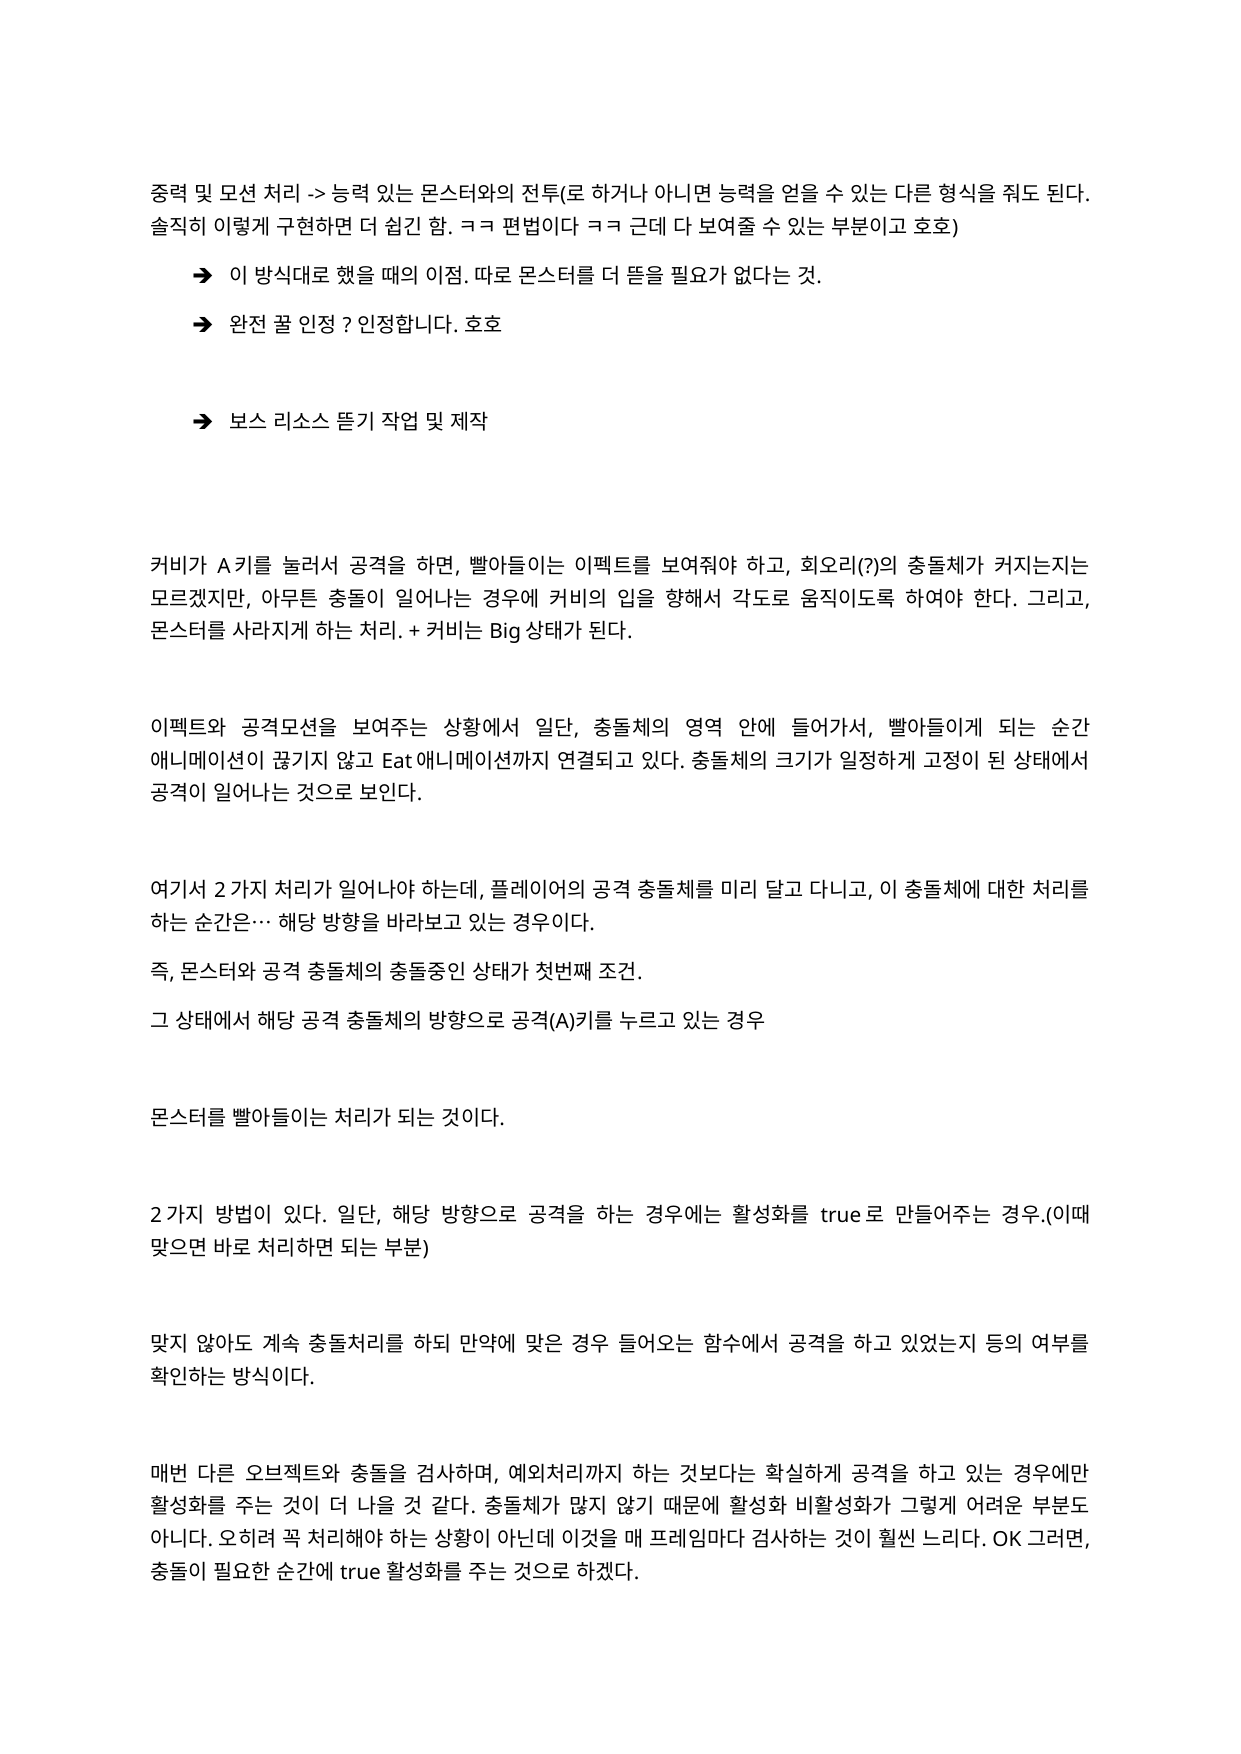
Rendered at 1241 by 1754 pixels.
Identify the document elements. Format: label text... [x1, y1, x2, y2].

list 보스 리소스 뜯기 작업 및 제작 [192, 405, 1090, 436]
text 커비가 A키를 눌러서 공격을 하면, 빨아들이는 이펙트를 보여줘야 하고, 회오리(?)의 충돌체가 커지는지는 모르겠지만, 아무튼 충돌이 일어나는 경우에 커비의 입을 향해서 각도로 움직이도록 하여야 한다. 그리고, 몬스터를 사라지게 하는 처리. + 커비는 Big상태가 된다. [150, 549, 1090, 645]
list 완전 꿀 인정 ? 인정합니다. 호호 [192, 309, 1090, 339]
text 몬스터를 빨아들이는 처리가 되는 것이다. [150, 1101, 1090, 1132]
text 즉, 몬스터와 공격 충돌체의 충돌중인 상태가 첫번째 조건. [150, 955, 1090, 986]
text 중력 및 모션 처리 -> 능력 있는 몬스터와의 전투(로 하거나 아니면 능력을 얻을 수 있는 다른 형식을 줘도 된다. 솔직히 이렇게 구현하면 더 쉽긴 함. ㅋㅋ 편법이다 ㅋㅋ 근데 다 보여줄 수 있는 부분이고 호호) [150, 177, 1090, 240]
text 여기서 2가지 처리가 일어나야 하는데, 플레이어의 공격 충돌체를 미리 달고 다니고, 이 충돌체에 대한 처리를 하는 순간은… 해당 방향을 바라보고 있는 경우이다. [150, 873, 1090, 936]
list 이 방식대로 했을 때의 이점. 따로 몬스터를 더 뜯을 필요가 없다는 것. [192, 259, 1090, 289]
text 2가지 방법이 있다. 일단, 해당 방향으로 공격을 하는 경우에는 활성화를 true로 만들어주는 경우.(이때 맞으면 바로 처리하면 되는 부분) [150, 1198, 1090, 1261]
text 매번 다른 오브젝트와 충돌을 검사하며, 예외처리까지 하는 것보다는 확실하게 공격을 하고 있는 경우에만 활성화를 주는 것이 더 나을 것 같다. 충돌체가 많지 않기 때문에 활성화 비활성화가 그렇게 어려운 부분도 아니다. 오히려 꼭 처리해야 하는 상황이 아닌데 이것을 매 프레임마다 검사하는 것이 훨씬 느리다. OK 그러면, 충돌이 필요한 순간에 true 활성화를 주는 것으로 하겠다. [150, 1457, 1090, 1585]
text 그 상태에서 해당 공격 충돌체의 방향으로 공격(A)키를 누르고 있는 경우 [150, 1005, 1090, 1035]
text 맞지 않아도 계속 충돌처리를 하되 만약에 맞은 경우 들어오는 함수에서 공격을 하고 있었는지 등의 여부를 확인하는 방식이다. [150, 1327, 1090, 1390]
text 이펙트와 공격모션을 보여주는 상황에서 일단, 충돌체의 영역 안에 들어가서, 빨아들이게 되는 순간 애니메이션이 끊기지 않고 Eat애니메이션까지 연결되고 있다. 충돌체의 크기가 일정하게 고정이 된 상태에서 공격이 일어나는 것으로 보인다. [150, 711, 1090, 807]
